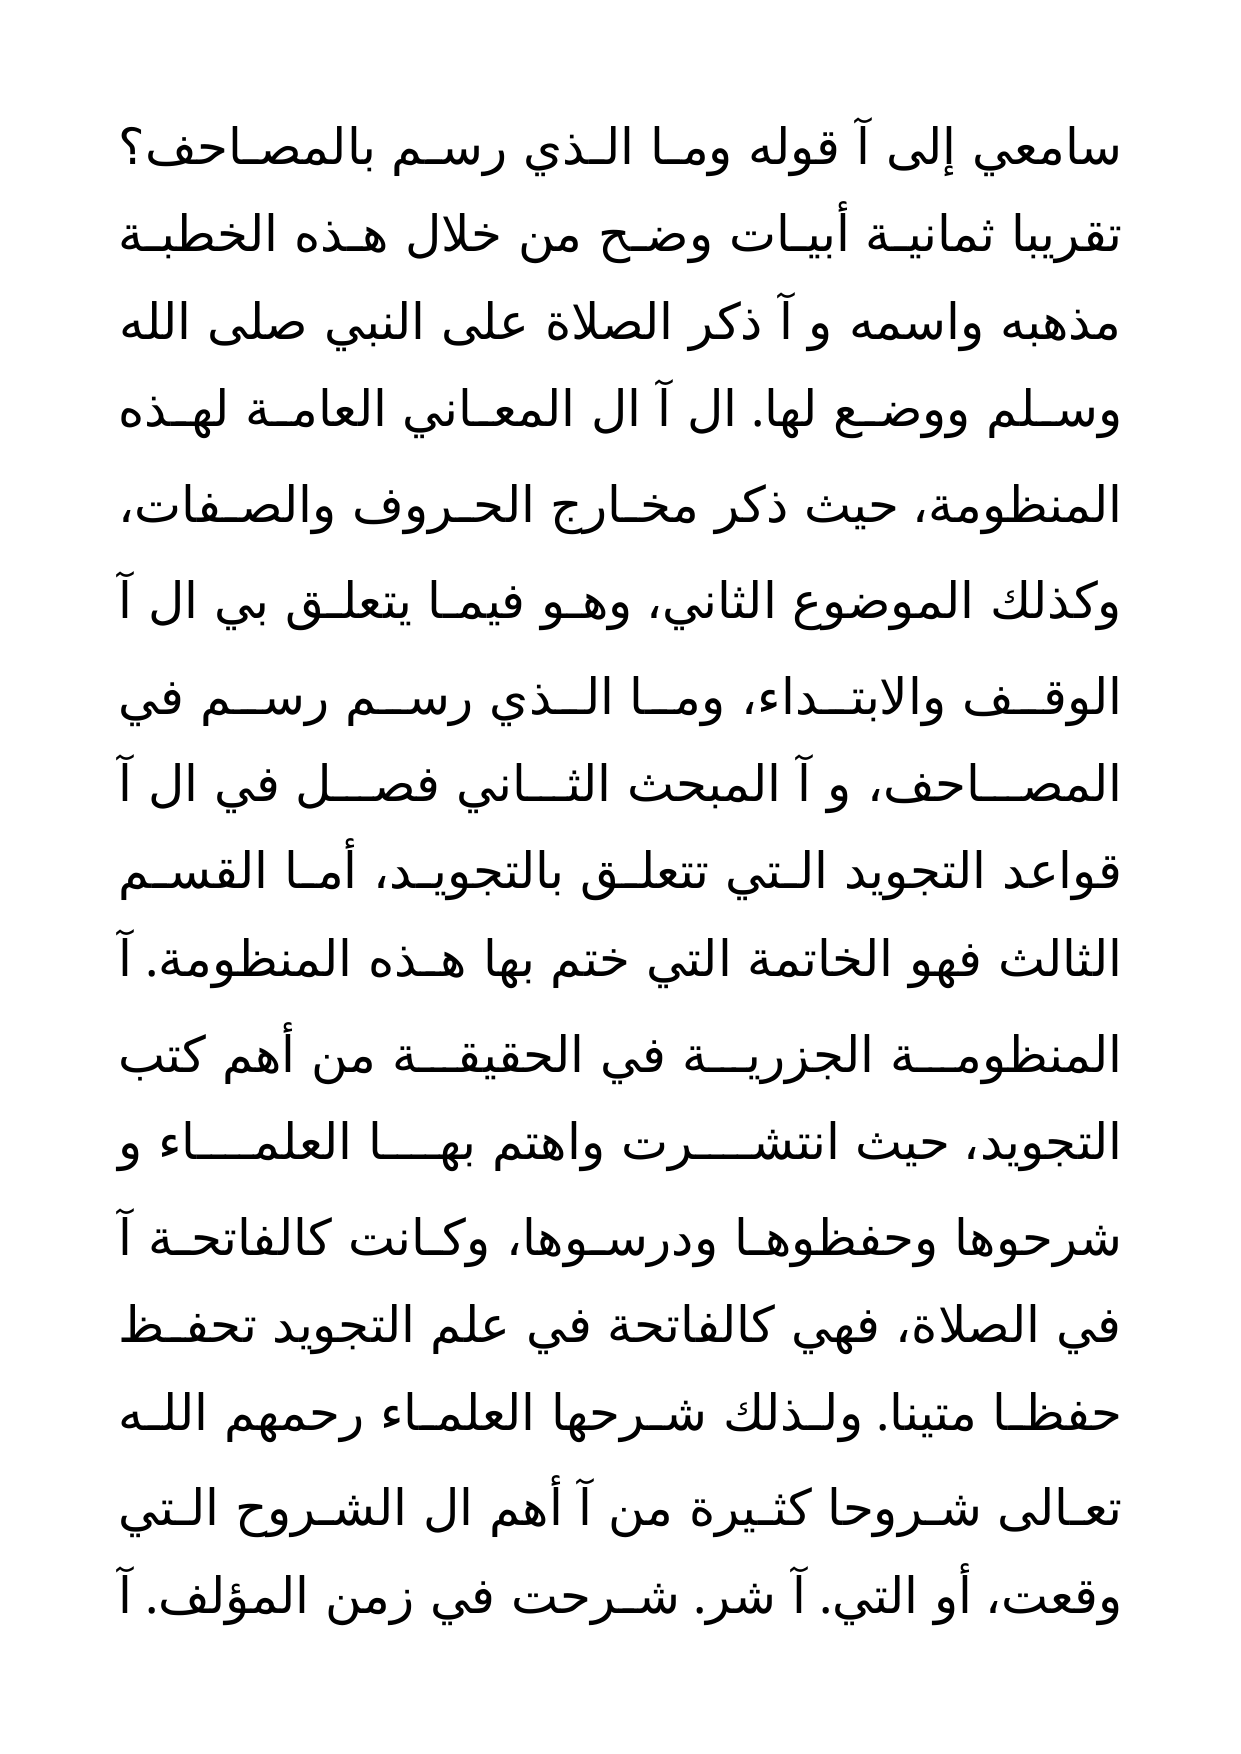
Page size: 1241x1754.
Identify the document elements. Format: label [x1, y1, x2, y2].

text [118, 118, 1122, 1633]
